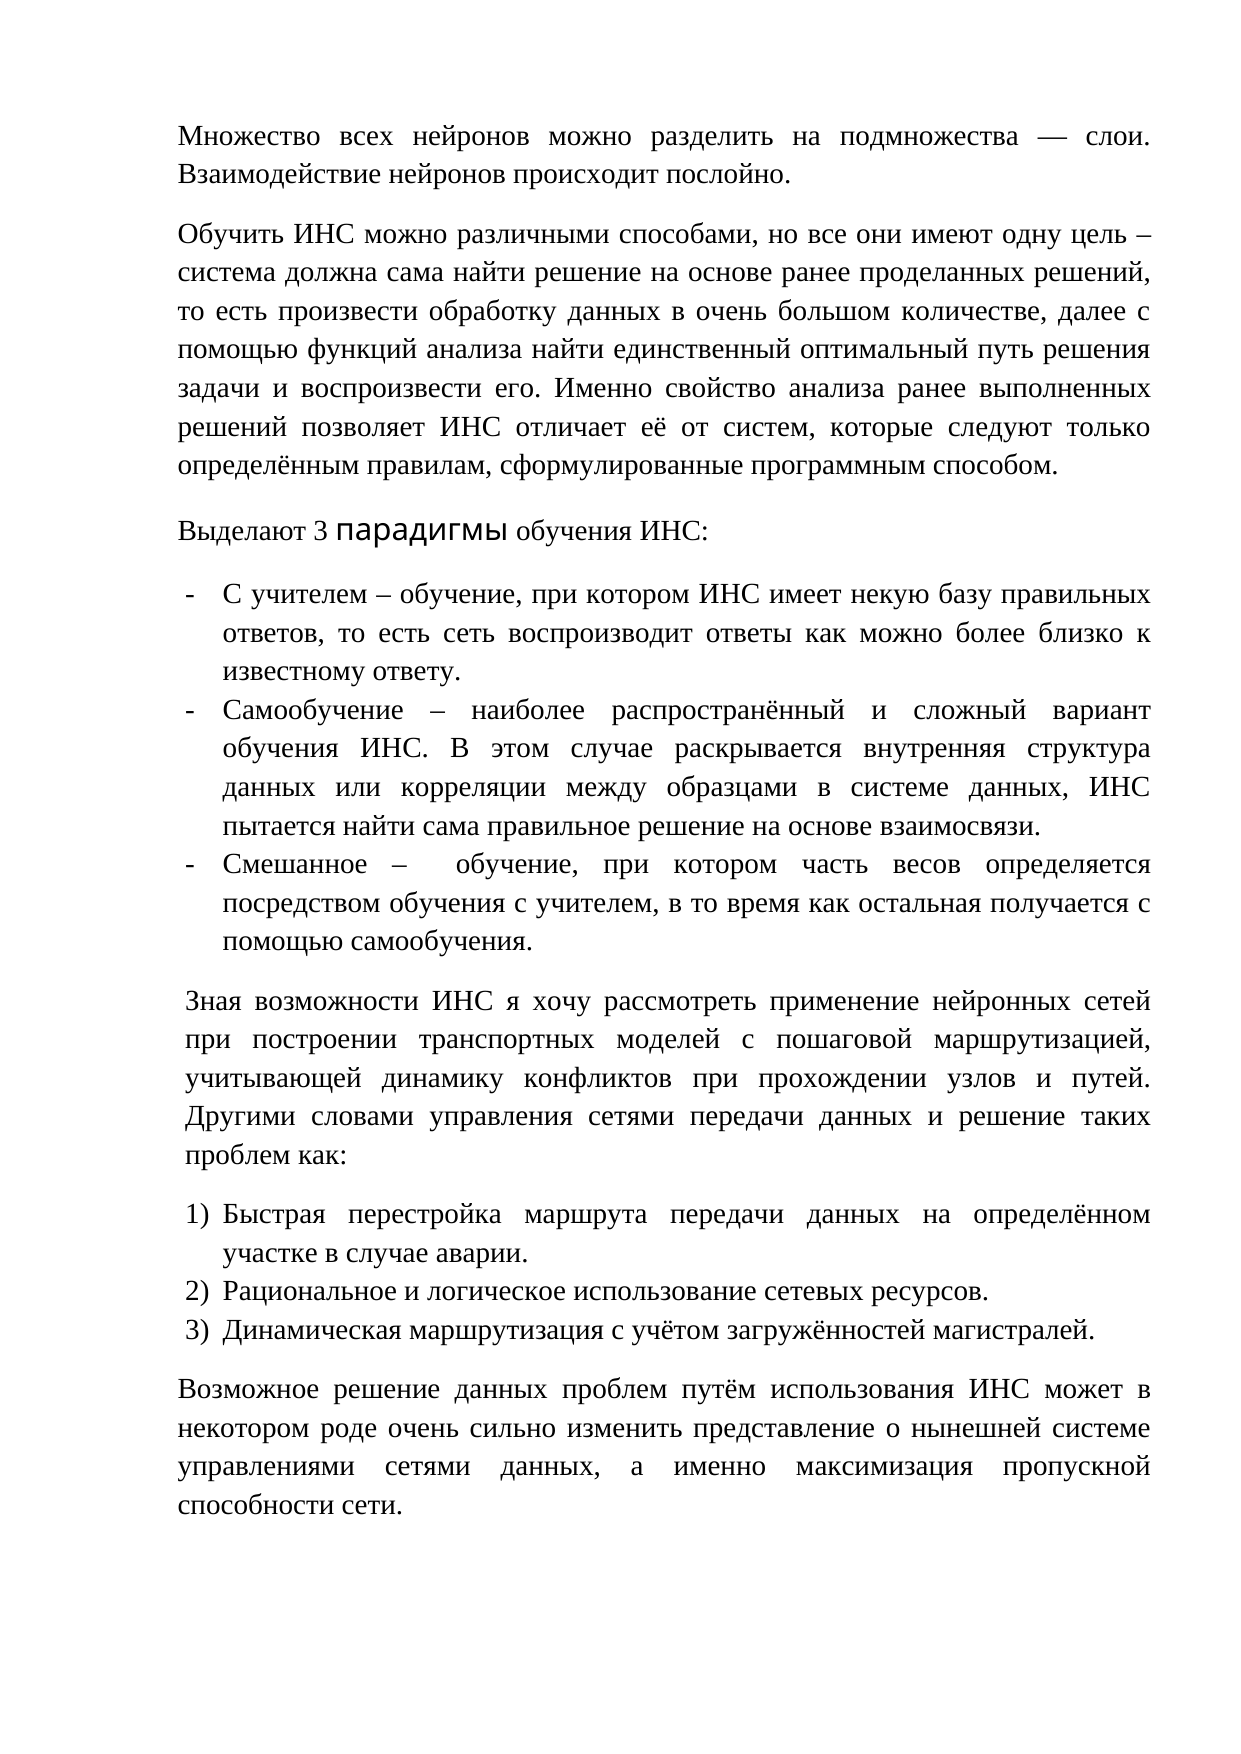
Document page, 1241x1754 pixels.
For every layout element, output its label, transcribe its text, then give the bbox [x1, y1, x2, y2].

text Обучить ИНС можно различными способами, но все они имеют одну цель – система должна сама найти решение на основе ранее проделанных решений, то есть произвести обработку данных в очень большом количестве, далее с помощью функций анализа найти единственный оптимальный путь решения задачи и воспроизвести его. Именно свойство анализа ранее выполненных решений позволяет ИНС отличает её от систем, которые следуют только определённым правилам, сформулированные программным способом. [177, 216, 1152, 481]
text Выделают 3 парадигмы обучения ИНС: [508, 507, 1152, 549]
list Самообучение – наиболее распространённый и сложный вариант обучения ИНС. В этом случае раскрывается внутренняя структура данных или корреляции между образцами в системе данных, ИНС пытается найти сама правильное решение на основе взаимосвязи. [185, 692, 1152, 841]
list Рациональное и логическое использование сетевых ресурсов. [185, 1273, 1152, 1307]
list C учителем – обучение, при котором ИНС имеет некую базу правильных ответов, то есть сеть воспроизводит ответы как можно более близко к известному ответу. [185, 576, 1152, 687]
text Выделают 3 парадигмы обучения ИНС: [177, 507, 335, 549]
list Быстрая перестройка маршрута передачи данных на определённом участке в случае аварии. [185, 1196, 1152, 1268]
text Множество всех нейронов можно разделить на подмножества — слои. Взаимодействие нейронов происходит послойно. [177, 118, 1152, 190]
text Зная возможности ИНС я хочу рассмотреть применение нейронных сетей при построении транспортных моделей с пошаговой маршрутизацией, учитывающей динамику конфликтов при прохождении узлов и путей. Другими словами управления сетями передачи данных и решение таких проблем как: [185, 983, 1152, 1170]
list Смешанное – обучение, при котором часть весов определяется посредством обучения с учителем, в то время как остальная получается с помощью самообучения. [185, 846, 1152, 957]
list Динамическая маршрутизация с учётом загружённостей магистралей. [185, 1312, 1152, 1345]
text Возможное решение данных проблем путём использования ИНС может в некотором роде очень сильно изменить представление о нынешней системе управлениями сетями данных, а именно максимизация пропускной способности сети. [177, 1371, 1152, 1520]
